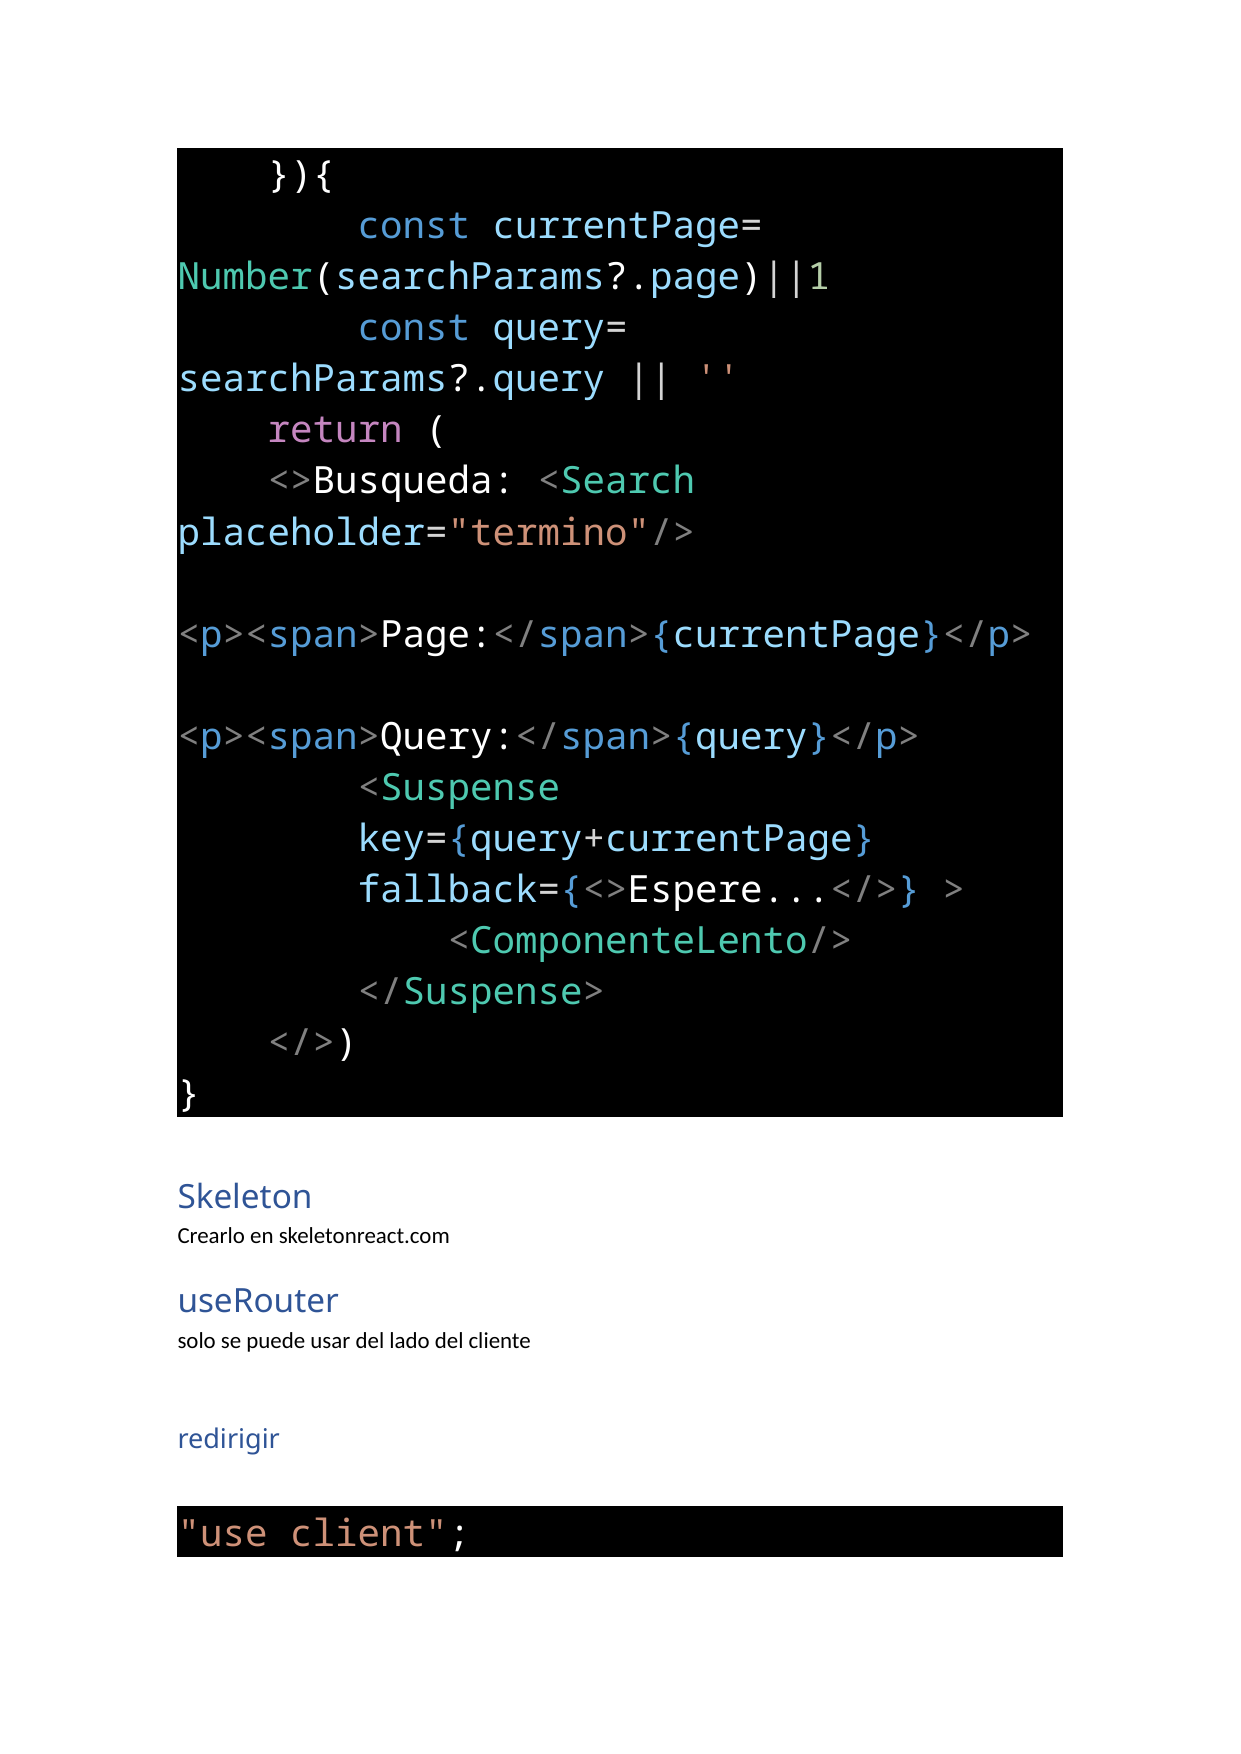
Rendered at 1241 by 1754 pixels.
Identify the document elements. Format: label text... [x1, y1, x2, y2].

text </Suspense> [177, 964, 1063, 1015]
subtitle redirigir [177, 1419, 1063, 1456]
subtitle Skeleton [177, 1173, 1063, 1218]
text return ( [177, 403, 1063, 454]
text solo se puede usar del lado del cliente [177, 1326, 1063, 1354]
text fallback={<>Espere...</>} > [177, 862, 1063, 913]
text } [177, 1066, 1063, 1117]
text </>) [177, 1015, 1063, 1066]
text const currentPage= Number(searchParams?.page)||1 [177, 199, 1063, 301]
text <ComponenteLento/> [177, 913, 1063, 964]
text <p><span>Page:</span>{currentPage}</p> [177, 556, 1063, 658]
text }){ [177, 148, 1063, 199]
text const query= searchParams?.query || '' [177, 301, 1063, 403]
text Crearlo en skeletonreact.com [177, 1222, 1063, 1249]
text "use client"; [177, 1506, 1063, 1557]
text <Suspense [177, 760, 1063, 811]
text <>Busqueda: <Search placeholder="termino"/> [177, 454, 1063, 556]
text key={query+currentPage} [177, 811, 1063, 862]
subtitle useRouter [177, 1277, 1063, 1322]
text <p><span>Query:</span>{query}</p> [177, 658, 1063, 760]
